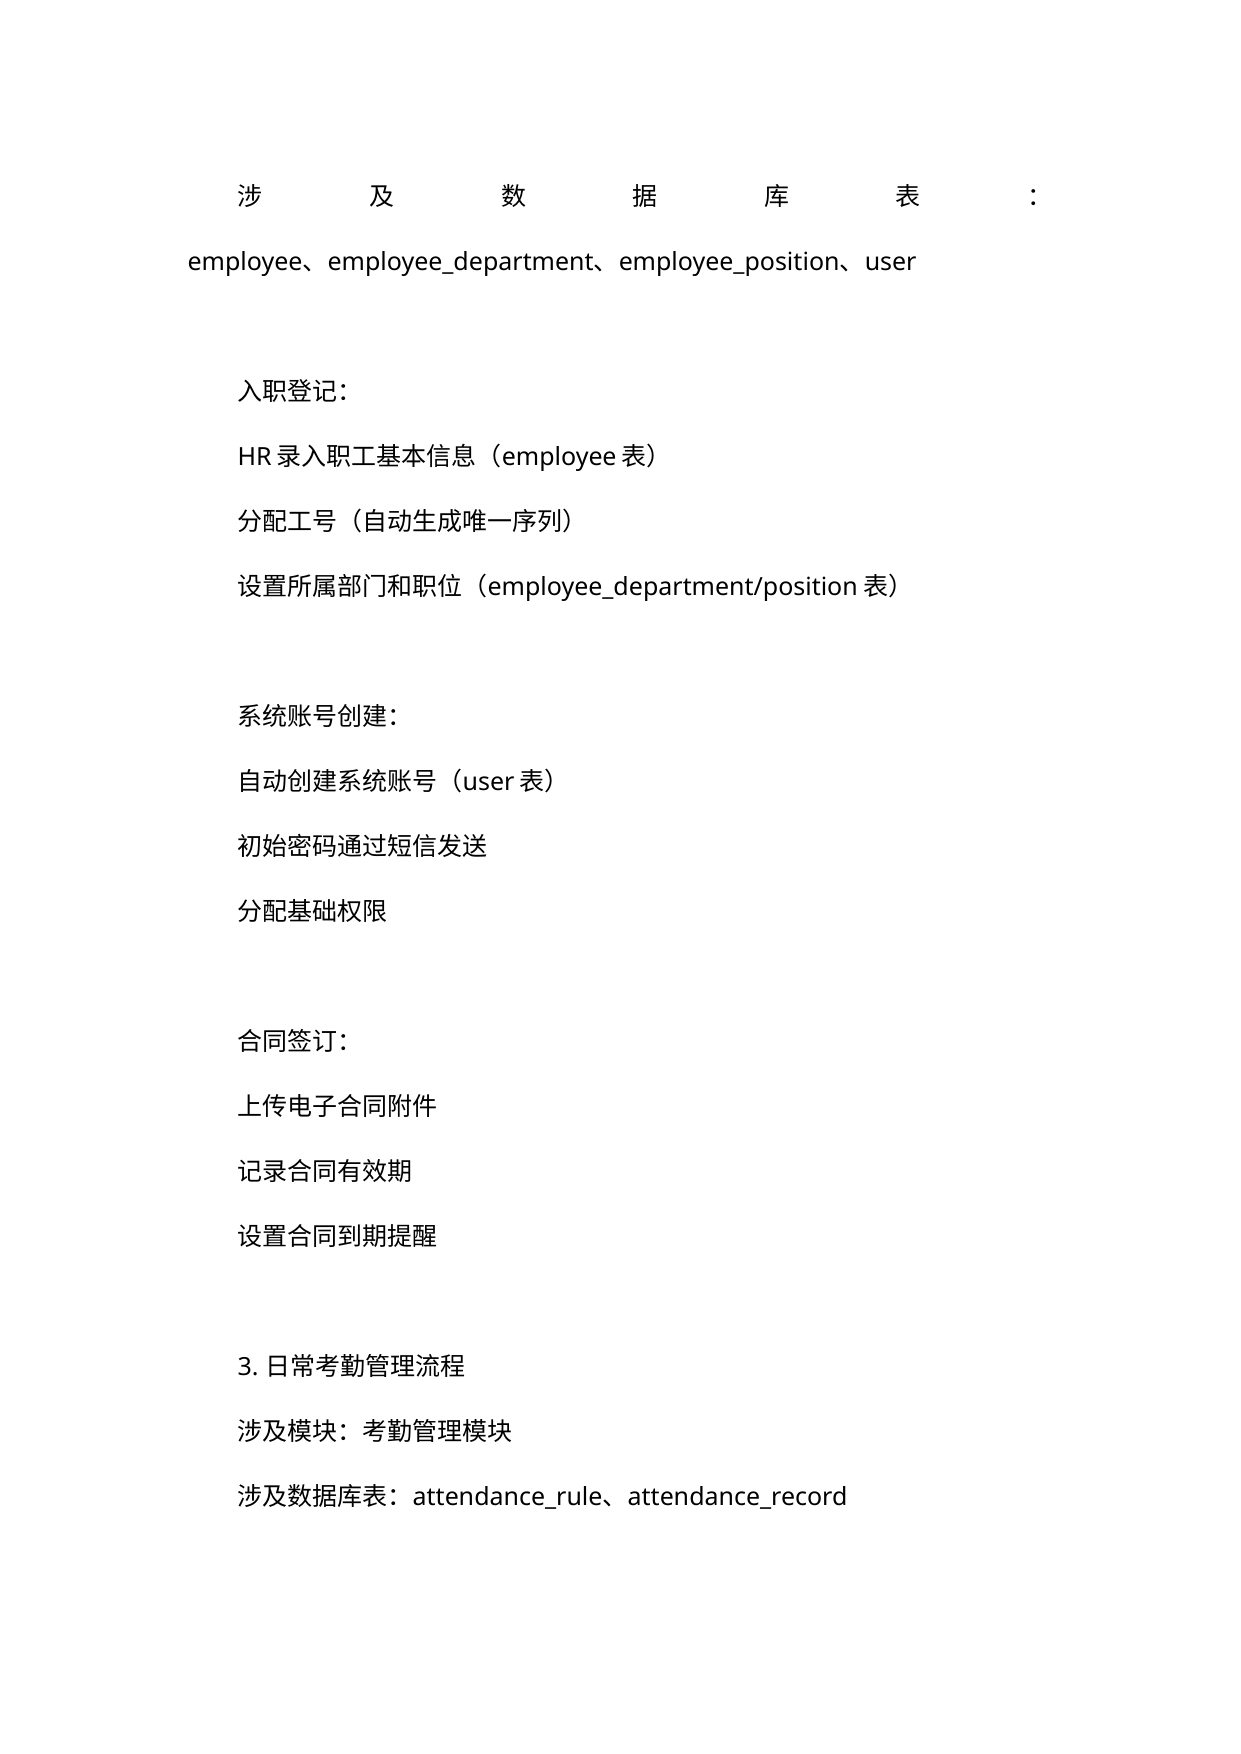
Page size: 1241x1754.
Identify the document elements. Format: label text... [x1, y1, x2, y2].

text 系统账号创建： [187, 682, 1053, 747]
text 分配工号（自动生成唯一序列） [187, 487, 1053, 552]
text 记录合同有效期 [187, 1137, 1053, 1202]
text 自动创建系统账号（user表） [187, 747, 1053, 812]
text 涉及模块：考勤管理模块 [187, 1397, 1053, 1462]
text 初始密码通过短信发送 [187, 812, 1053, 877]
text HR录入职工基本信息（employee表） [187, 422, 1053, 487]
text 涉及数据库表：employee、employee_department、employee_position、user [187, 162, 1053, 292]
text 3. 日常考勤管理流程 [187, 1332, 1053, 1397]
text 上传电子合同附件 [187, 1072, 1053, 1137]
text 入职登记： [187, 357, 1053, 422]
text 合同签订： [187, 1007, 1053, 1072]
text 设置合同到期提醒 [187, 1202, 1053, 1267]
text 设置所属部门和职位（employee_department/position表） [187, 552, 1053, 617]
text 涉及数据库表：attendance_rule、attendance_record [187, 1462, 1053, 1527]
text 分配基础权限 [187, 877, 1053, 942]
